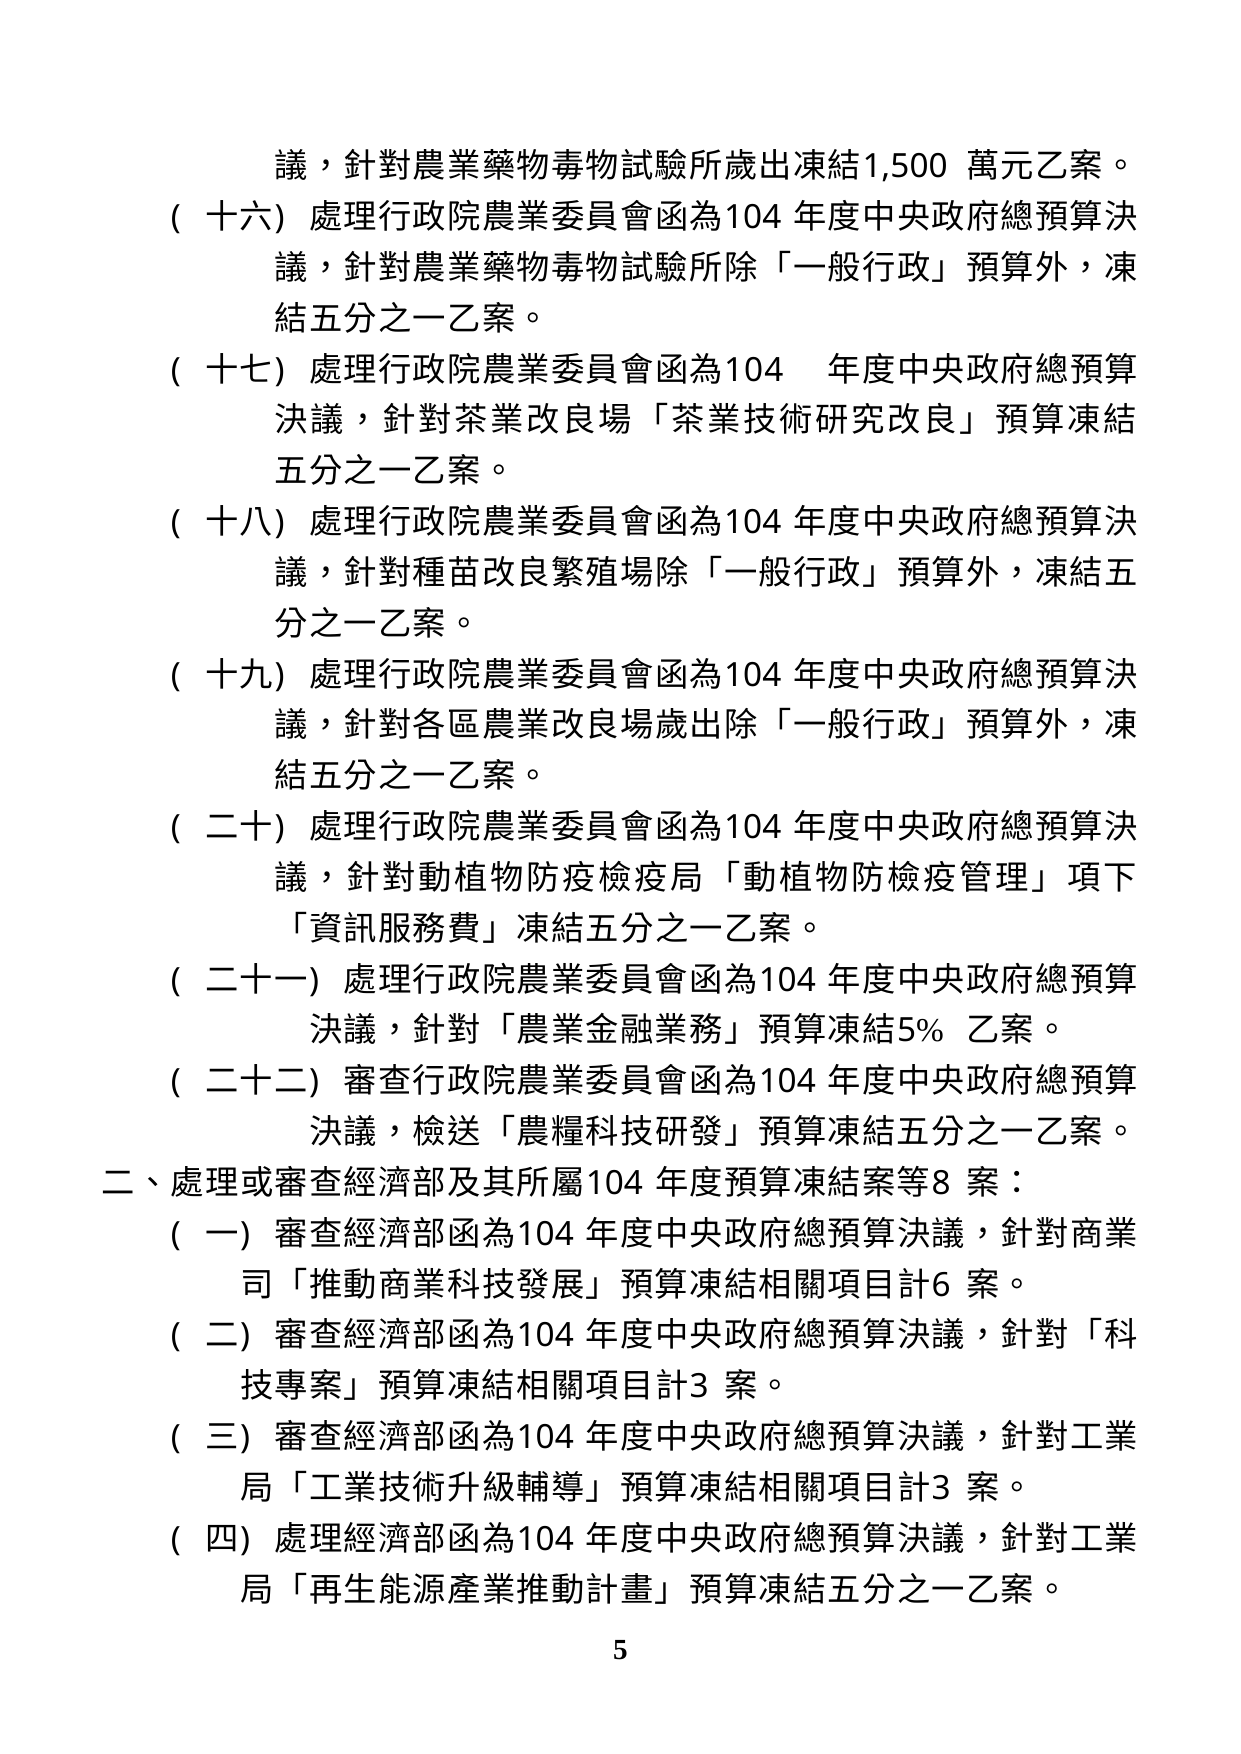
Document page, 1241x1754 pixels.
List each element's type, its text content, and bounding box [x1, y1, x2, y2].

text (十七)處理行政院農業委員會函為104年度中央政府總預算決議，針對茶業改良場「茶業技術研究改良」預算凍結五分之一乙案。 [138, 341, 1139, 494]
text (十六)處理行政院農業委員會函為104年度中央政府總預算決議，針對農業藥物毒物試驗所除「一般行政」預算外，凍結五分之一乙案。 [138, 189, 1139, 341]
text (十九)處理行政院農業委員會函為104年度中央政府總預算決議，針對各區農業改良場歲出除「一般行政」預算外，凍結五分之一乙案。 [138, 646, 1139, 799]
text (二)審查經濟部函為104年度中央政府總預算決議，針對「科技專案」預算凍結相關項目計3案。 [138, 1307, 1139, 1409]
text 二、處理或審查經濟部及其所屬104年度預算凍結案等8案： [101, 1154, 1139, 1205]
text (二十)處理行政院農業委員會函為104年度中央政府總預算決議，針對動植物防疫檢疫局「動植物防檢疫管理」項下「資訊服務費」凍結五分之一乙案。 [138, 799, 1139, 951]
text (一)審查經濟部函為104年度中央政府總預算決議，針對商業司「推動商業科技發展」預算凍結相關項目計6案。 [138, 1205, 1139, 1307]
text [138, 138, 1139, 189]
text (四)處理經濟部函為104年度中央政府總預算決議，針對工業局「再生能源產業推動計畫」預算凍結五分之一乙案。 [138, 1510, 1139, 1612]
text (二十一)處理行政院農業委員會函為104年度中央政府總預算決議，針對「農業金融業務」預算凍結5%乙案。 [138, 951, 1139, 1053]
text (十八)處理行政院農業委員會函為104年度中央政府總預算決議，針對種苗改良繁殖場除「一般行政」預算外，凍結五分之一乙案。 [138, 494, 1139, 646]
text (二十二)審查行政院農業委員會函為104年度中央政府總預算決議，檢送「農糧科技研發」預算凍結五分之一乙案。 [138, 1053, 1139, 1154]
text (三)審查經濟部函為104年度中央政府總預算決議，針對工業局「工業技術升級輔導」預算凍結相關項目計3案。 [138, 1409, 1139, 1510]
